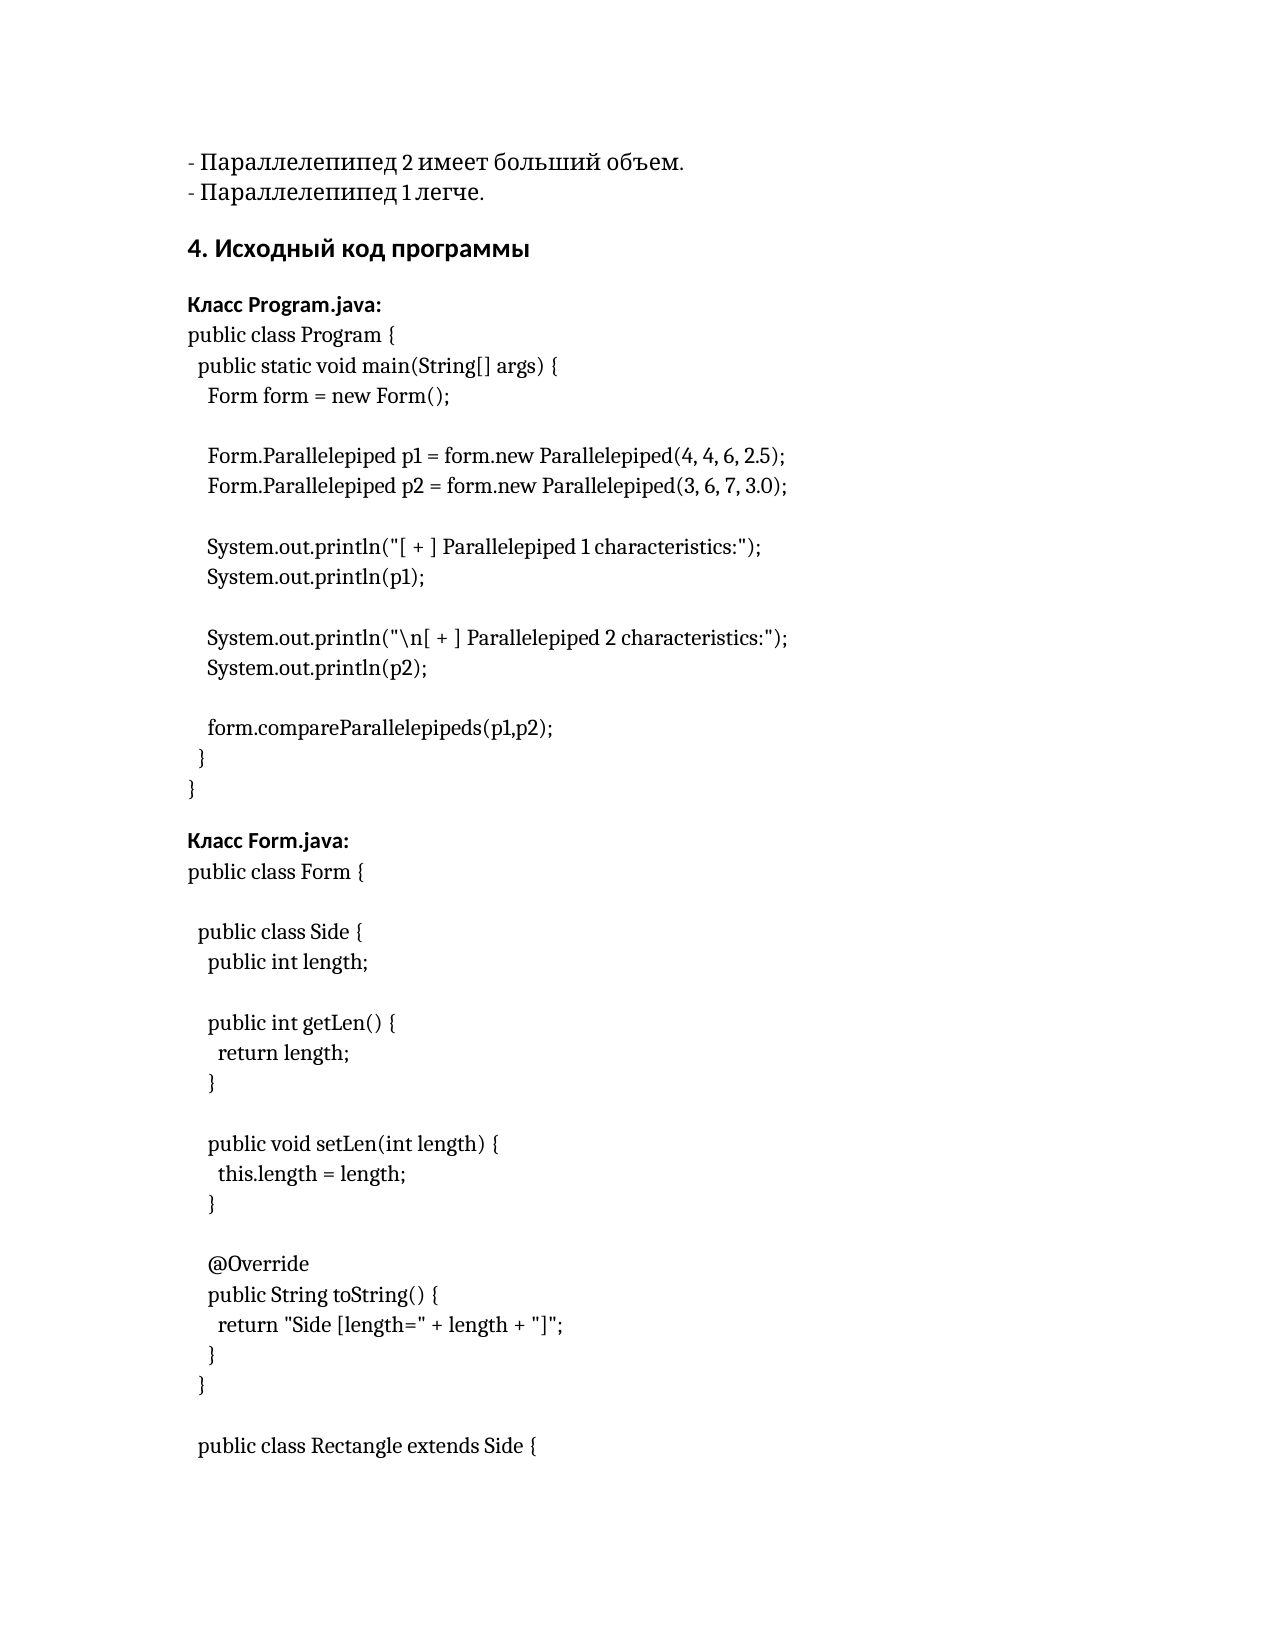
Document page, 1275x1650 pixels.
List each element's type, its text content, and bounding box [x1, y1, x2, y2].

subtitle Класс Program.java: [187, 290, 1087, 318]
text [187, 858, 1087, 1489]
subtitle 4. Исходный код программы [187, 231, 1087, 264]
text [187, 150, 1087, 207]
text public class Program { public static void main(String[] args) { Form form = new Form(); Form.Parallelepiped p1 = form.new Parallelepiped(4, 4, 6, 2.5); Form.Parallelepiped p2 = form.new Parallelepiped(3, 6, 7, 3.0); System.out.println("[ + ] Parallelepiped 1 characteristics:"); System.out.println(p1); System.out.println("\n[ + ] Parallelepiped 2 characteristics:"); System.out.println(p2); form.compareParallelepipeds(p1,p2); } } [187, 322, 1087, 802]
subtitle Класс Form.java: [187, 826, 1087, 854]
